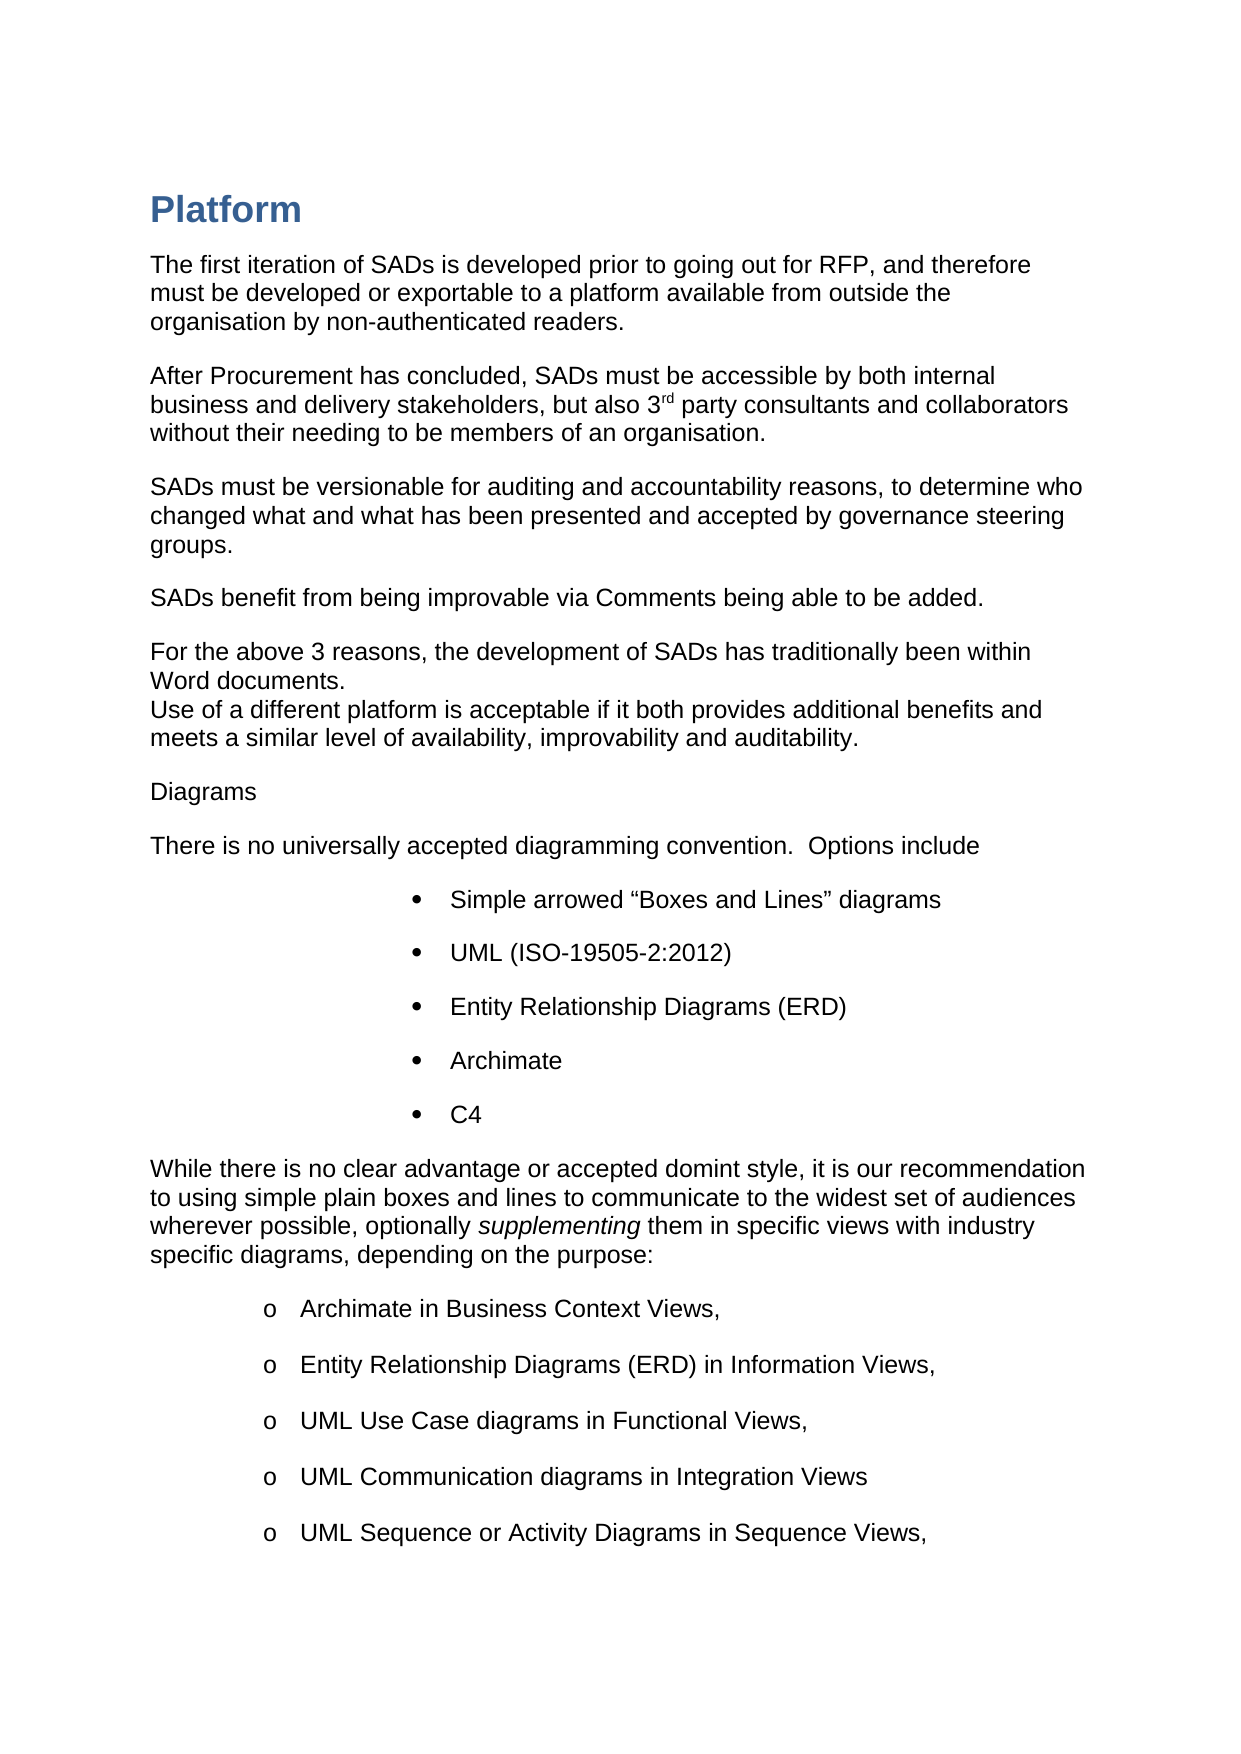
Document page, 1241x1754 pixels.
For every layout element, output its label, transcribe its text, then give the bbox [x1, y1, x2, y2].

list UML Communication diagrams in Integration Views [262, 1462, 1090, 1493]
list Entity Relationship Diagrams (ERD) [412, 992, 1090, 1021]
list Simple arrowed “Boxes and Lines” diagrams [412, 884, 1090, 913]
list Archimate in Business Context Views, [262, 1294, 1090, 1325]
text There is no universally accepted diagramming convention. Options include [150, 831, 1090, 859]
list UML Sequence or Activity Diagrams in Sequence Views, [262, 1518, 1090, 1548]
text SADs must be versionable for auditing and accountability reasons, to determine who changed what and what has been presented and accepted by governance steering groups. [150, 472, 1090, 558]
list C4 [412, 1100, 1090, 1129]
list Archimate [412, 1046, 1090, 1075]
list UML (ISO-19505-2:2012) [412, 938, 1090, 967]
text SADs benefit from being improvable via Comments being able to be added. [150, 583, 1090, 612]
list Entity Relationship Diagrams (ERD) in Information Views, [262, 1350, 1090, 1381]
text The first iteration of SADs is developed prior to going out for RFP, and therefore must be developed or exportable to a platform available from outside the organisation by non-authenticated readers. [150, 249, 1090, 336]
text While there is no clear advantage or accepted domint style, it is our recommendation to using simple plain boxes and lines to communicate to the widest set of audiences wherever possible, optionally supplementing them in specific views with industry specific diagrams, depending on the purpose: [150, 1154, 1090, 1269]
text After Procurement has concluded, SADs must be accessible by both internal business and delivery stakeholders, but also 3rd party consultants and collaborators without their needing to be members of an organisation. [150, 361, 1090, 447]
subtitle Platform [150, 187, 1090, 231]
text Diagrams [150, 777, 1090, 806]
text For the above 3 reasons, the development of SADs has traditionally been within Word documents. Use of a different platform is acceptable if it both provides additional benefits and meets a similar level of availability, improvability and auditability. [150, 637, 1090, 752]
list UML Use Case diagrams in Functional Views, [262, 1406, 1090, 1437]
